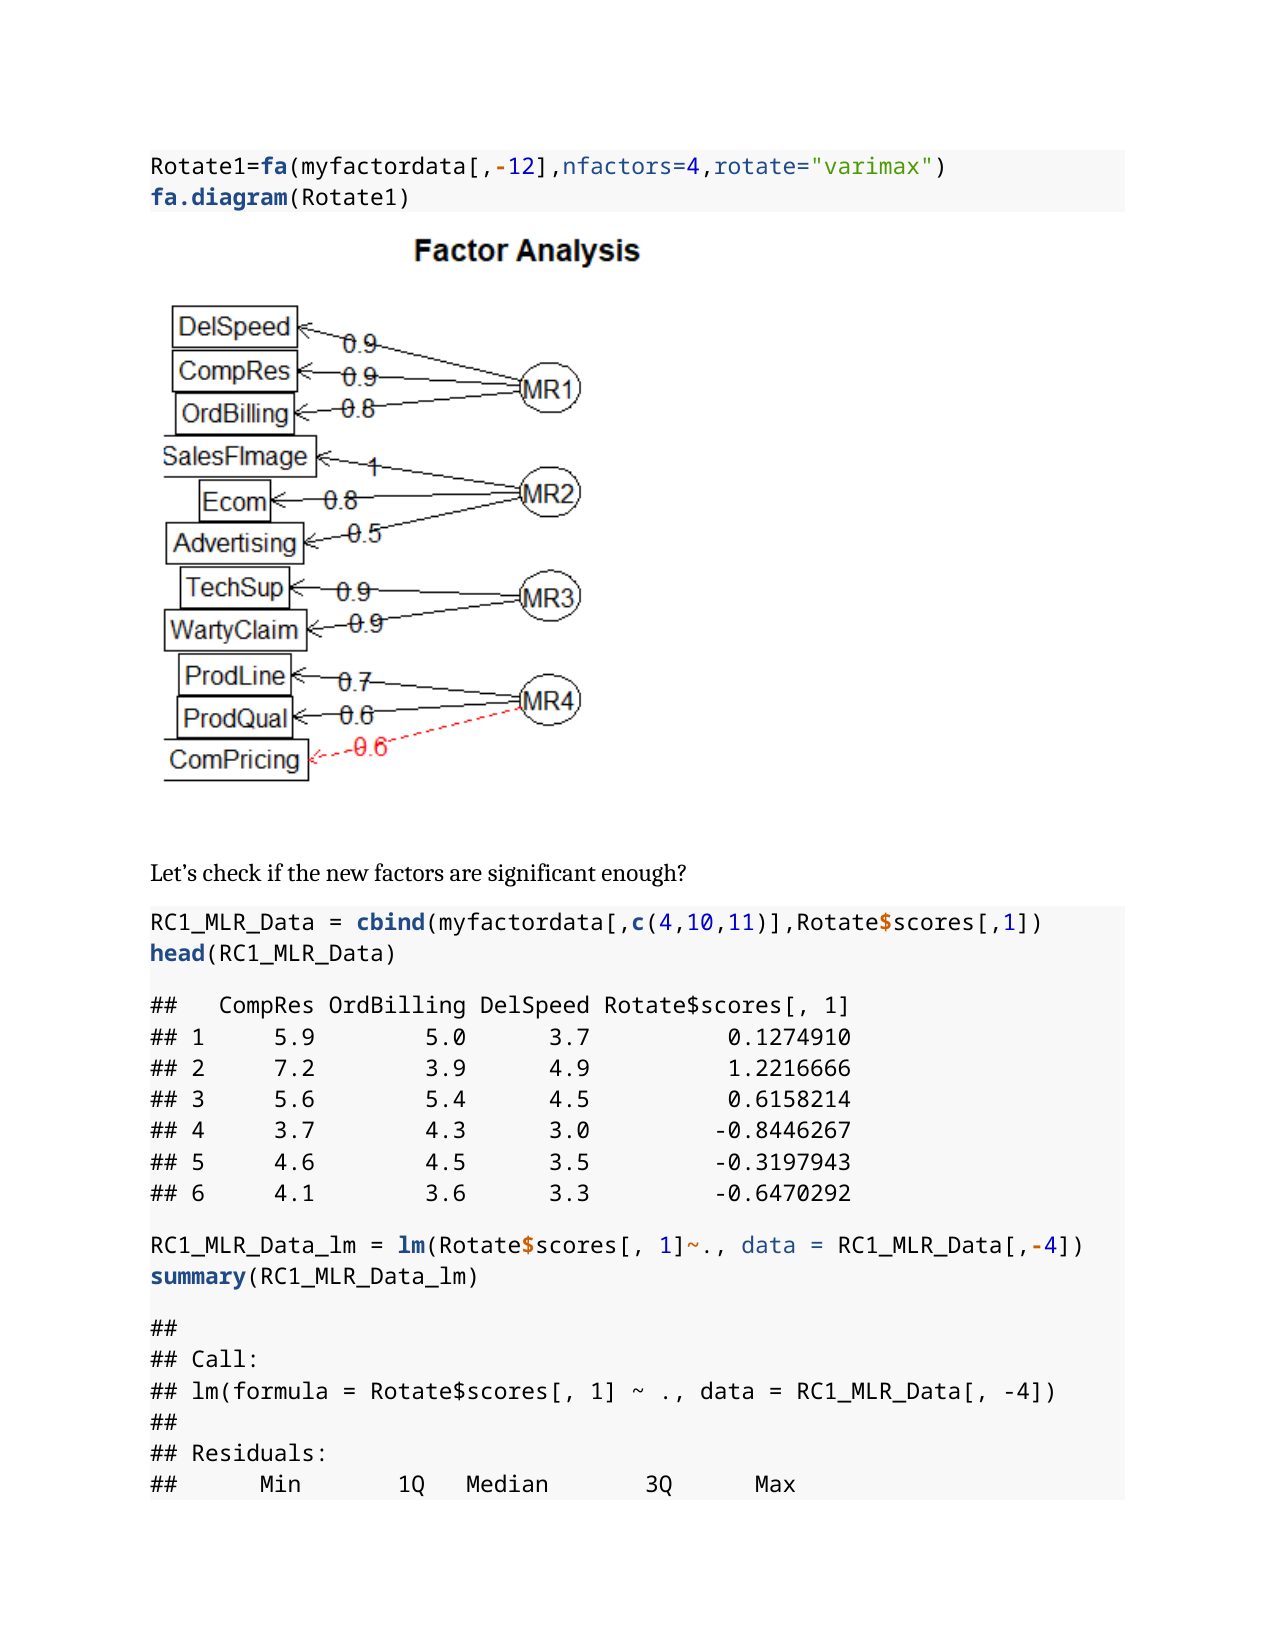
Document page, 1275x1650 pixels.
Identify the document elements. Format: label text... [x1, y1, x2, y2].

text ## CompRes OrdBilling DelSpeed Rotate$scores[, 1] ## 1 5.9 5.0 3.7 0.1274910 ## 2 7.2 3.9 4.9 1.2216666 ## 3 5.6 5.4 4.5 0.6158214 ## 4 3.7 4.3 3.0 -0.8446267 ## 5 4.6 4.5 3.5 -0.3197943 ## 6 4.1 3.6 3.3 -0.6470292 [150, 989, 1125, 1208]
text Rotate1=fa(myfactordata[,-12],nfactors=4,rotate="varimax") fa.diagram(Rotate1) [411, 150, 1125, 212]
picture [150, 233, 908, 840]
text RC1_MLR_Data_lm = lm(Rotate$scores[, 1]~., data = RC1_MLR_Data[,-4]) summary(RC1_MLR_Data_lm) [480, 1229, 1125, 1291]
text Let’s check if the new factors are significant enough? [150, 858, 1125, 887]
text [150, 1312, 1125, 1500]
text RC1_MLR_Data = cbind(myfactordata[,c(4,10,11)],Rotate$scores[,1]) head(RC1_MLR_Data) [397, 906, 1125, 968]
